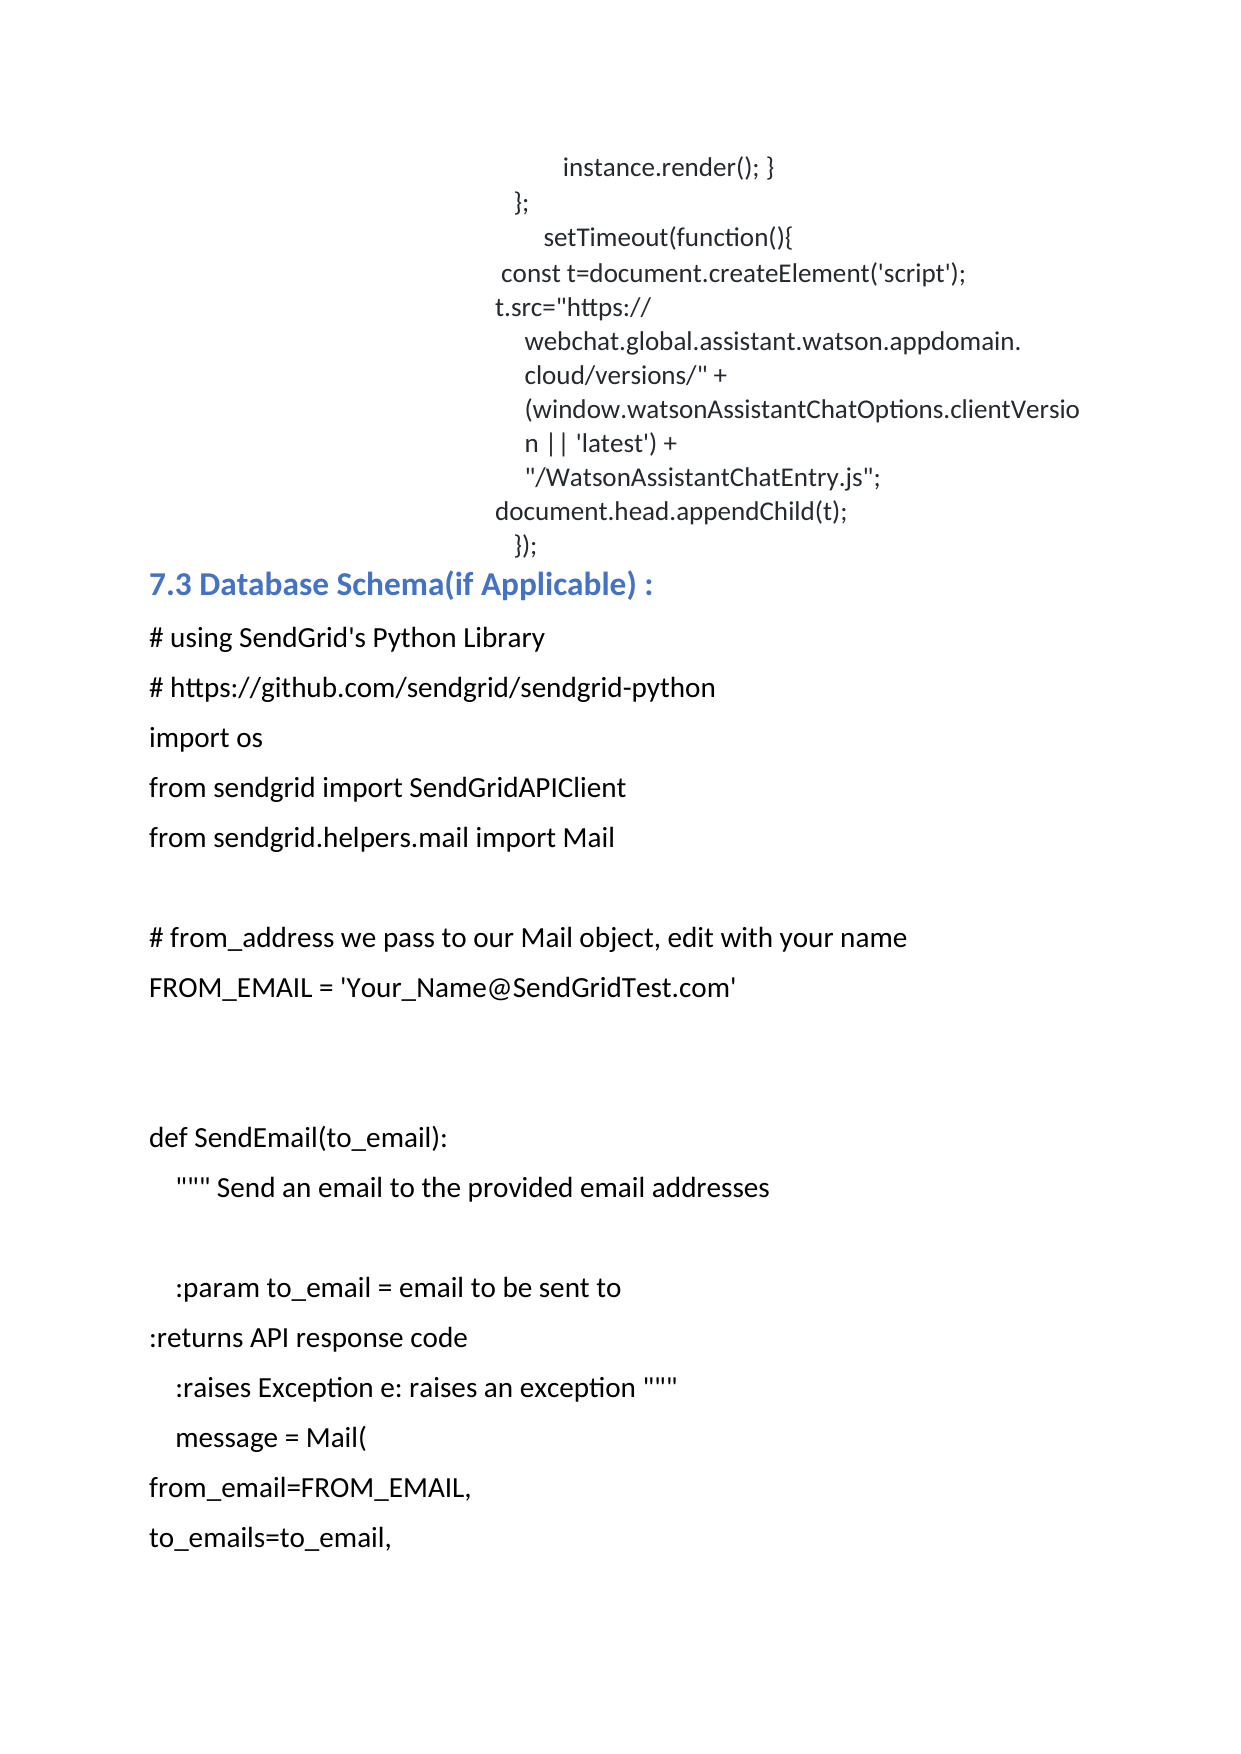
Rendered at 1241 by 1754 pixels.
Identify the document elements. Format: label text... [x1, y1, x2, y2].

text "/WatsonAssistantChatEntry.js"; document.head.appendChild(t); [495, 460, 1090, 527]
text to_emails=to_email, [149, 1519, 1090, 1554]
text 7.3 Database Schema(if Applicable) : [149, 563, 1090, 604]
text :returns API response code [149, 1319, 1090, 1354]
text from_email=FROM_EMAIL, [149, 1469, 1090, 1504]
text const t=document.createElement('script'); [495, 256, 1090, 289]
text from sendgrid.helpers.mail import Mail [149, 819, 1090, 854]
text import os [149, 719, 1090, 754]
text """ Send an email to the provided email addresses [149, 1169, 1090, 1204]
text # https://github.com/sendgrid/sendgrid-python [149, 669, 1090, 704]
text from sendgrid import SendGridAPIClient [149, 769, 1090, 804]
text # from_address we pass to our Mail object, edit with your name [149, 919, 1090, 954]
text (window.watsonAssistantChatOptions.clientVersion || 'latest') + [524, 392, 1090, 459]
text }; [495, 186, 1090, 219]
text :raises Exception e: raises an exception """ [149, 1369, 1090, 1404]
text instance.render(); } [359, 150, 978, 183]
text setTimeout(function(){ [247, 221, 1090, 253]
text # using SendGrid's Python Library [149, 619, 1090, 654]
text def SendEmail(to_email): [149, 1119, 1090, 1154]
text t.src="https://webchat.global.assistant.watson.appdomain. cloud/versions/" + [495, 290, 1090, 391]
text message = Mail( [149, 1419, 1090, 1454]
text FROM_EMAIL = 'Your_Name@SendGridTest.com' [149, 969, 1090, 1004]
text }); [495, 528, 1090, 561]
text :param to_email = email to be sent to [149, 1269, 1090, 1304]
